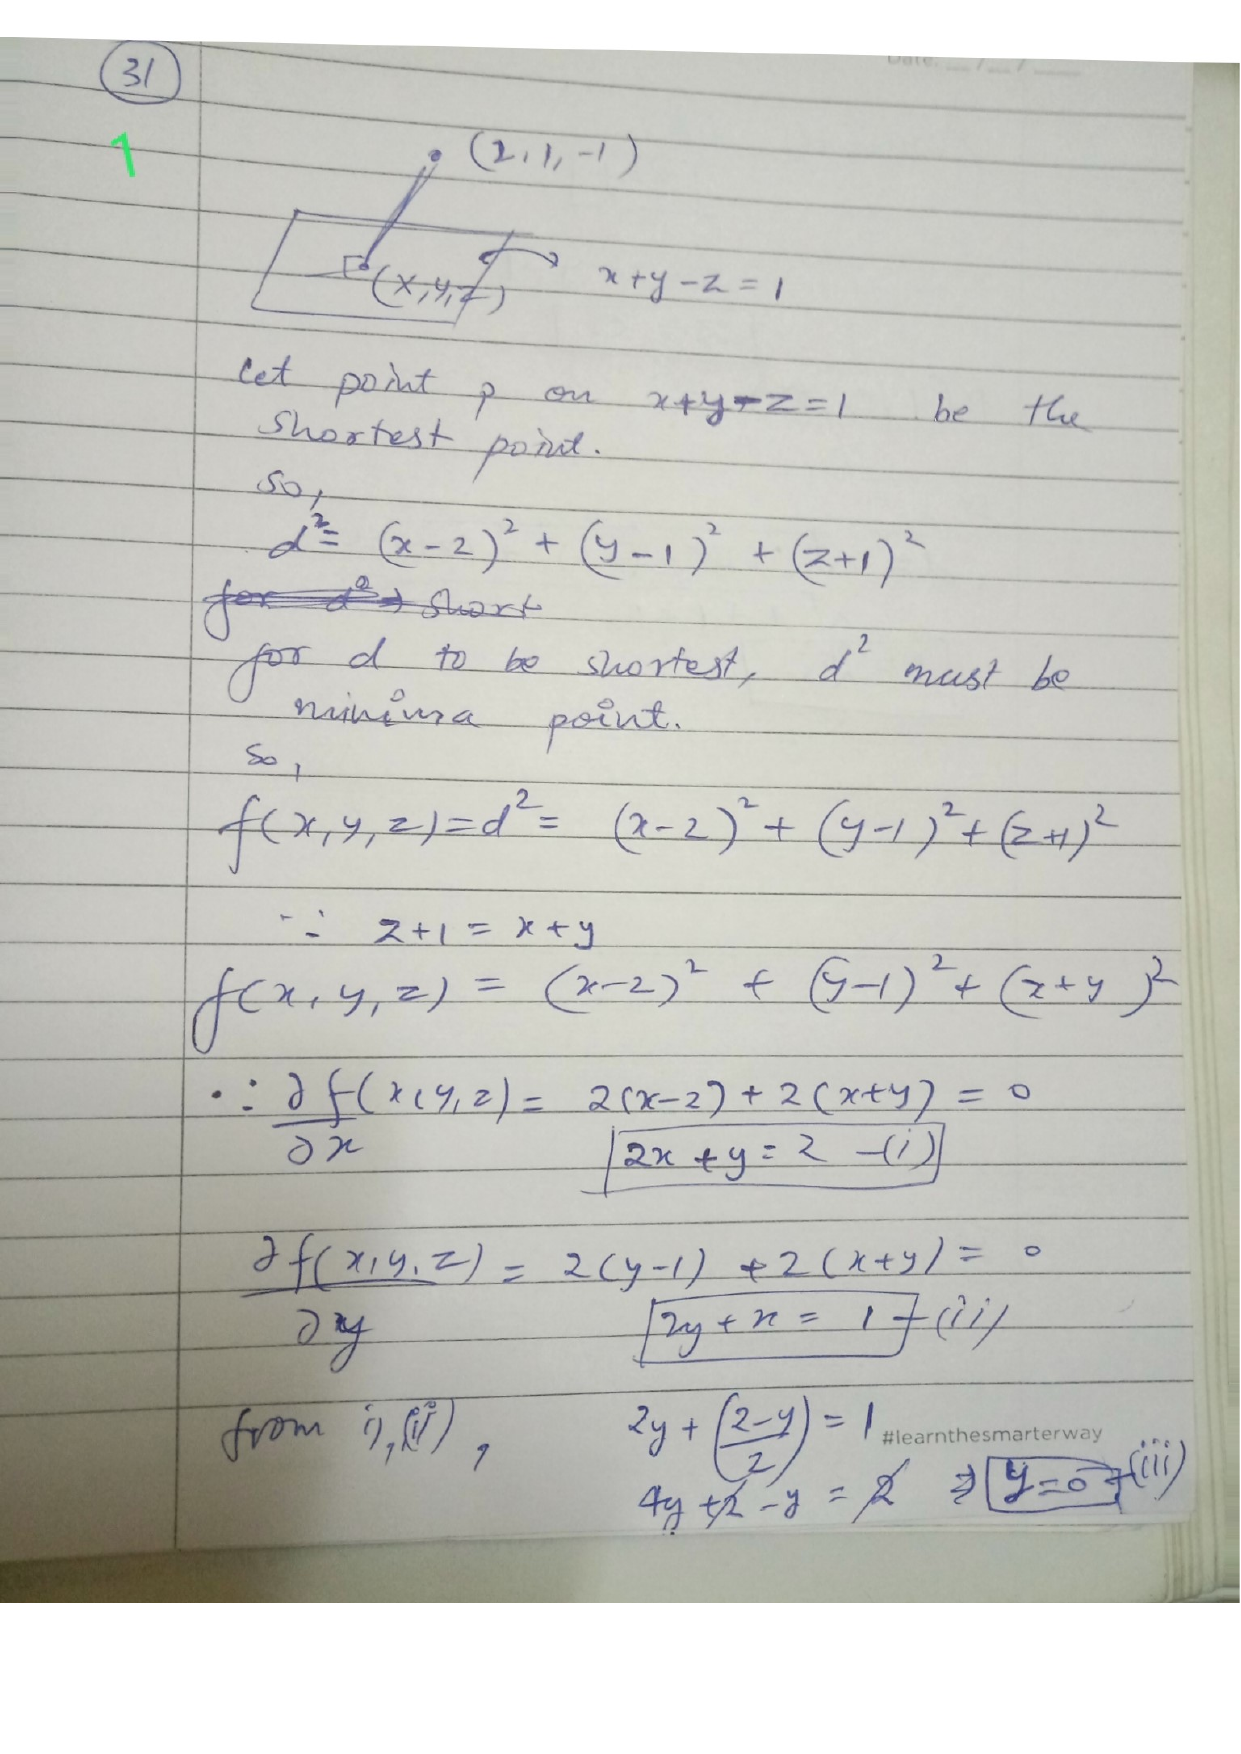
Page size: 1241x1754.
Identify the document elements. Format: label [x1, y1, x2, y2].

picture [0, 37, 1240, 1603]
